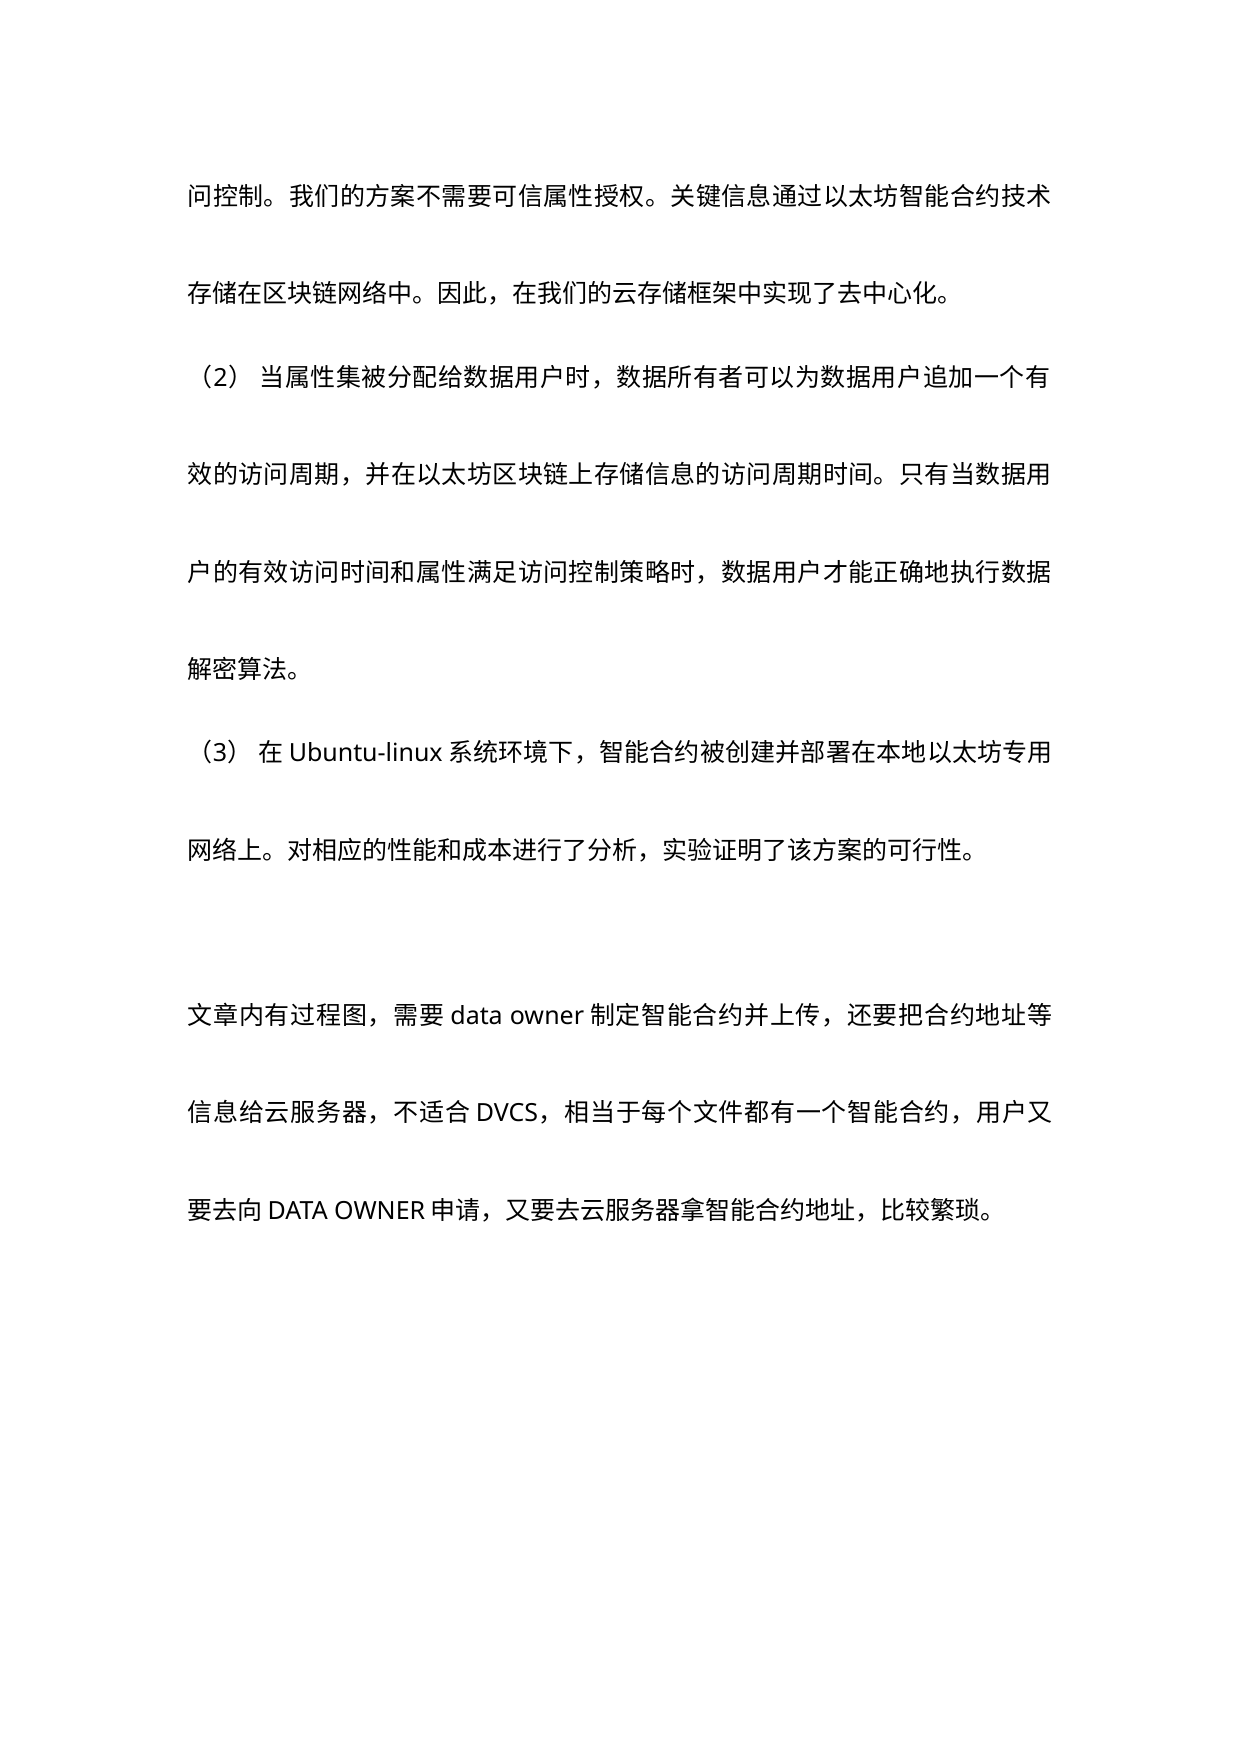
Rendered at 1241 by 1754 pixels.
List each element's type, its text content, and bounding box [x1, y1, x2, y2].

text （2） 当属性集被分配给数据用户时，数据所有者可以为数据用户追加一个有效的访问周期，并在以太坊区块链上存储信息的访问周期时间。只有当数据用户的有效访问时间和属性满足访问控制策略时，数据用户才能正确地执行数据解密算法。 [187, 343, 1053, 700]
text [187, 162, 1053, 324]
text （3） 在Ubuntu-linux系统环境下，智能合约被创建并部署在本地以太坊专用网络上。对相应的性能和成本进行了分析，实验证明了该方案的可行性。 [187, 718, 1053, 881]
text 文章内有过程图，需要data owner制定智能合约并上传，还要把合约地址等信息给云服务器，不适合DVCS，相当于每个文件都有一个智能合约，用户又要去向DATA OWNER申请，又要去云服务器拿智能合约地址，比较繁琐。 [187, 981, 1053, 1241]
